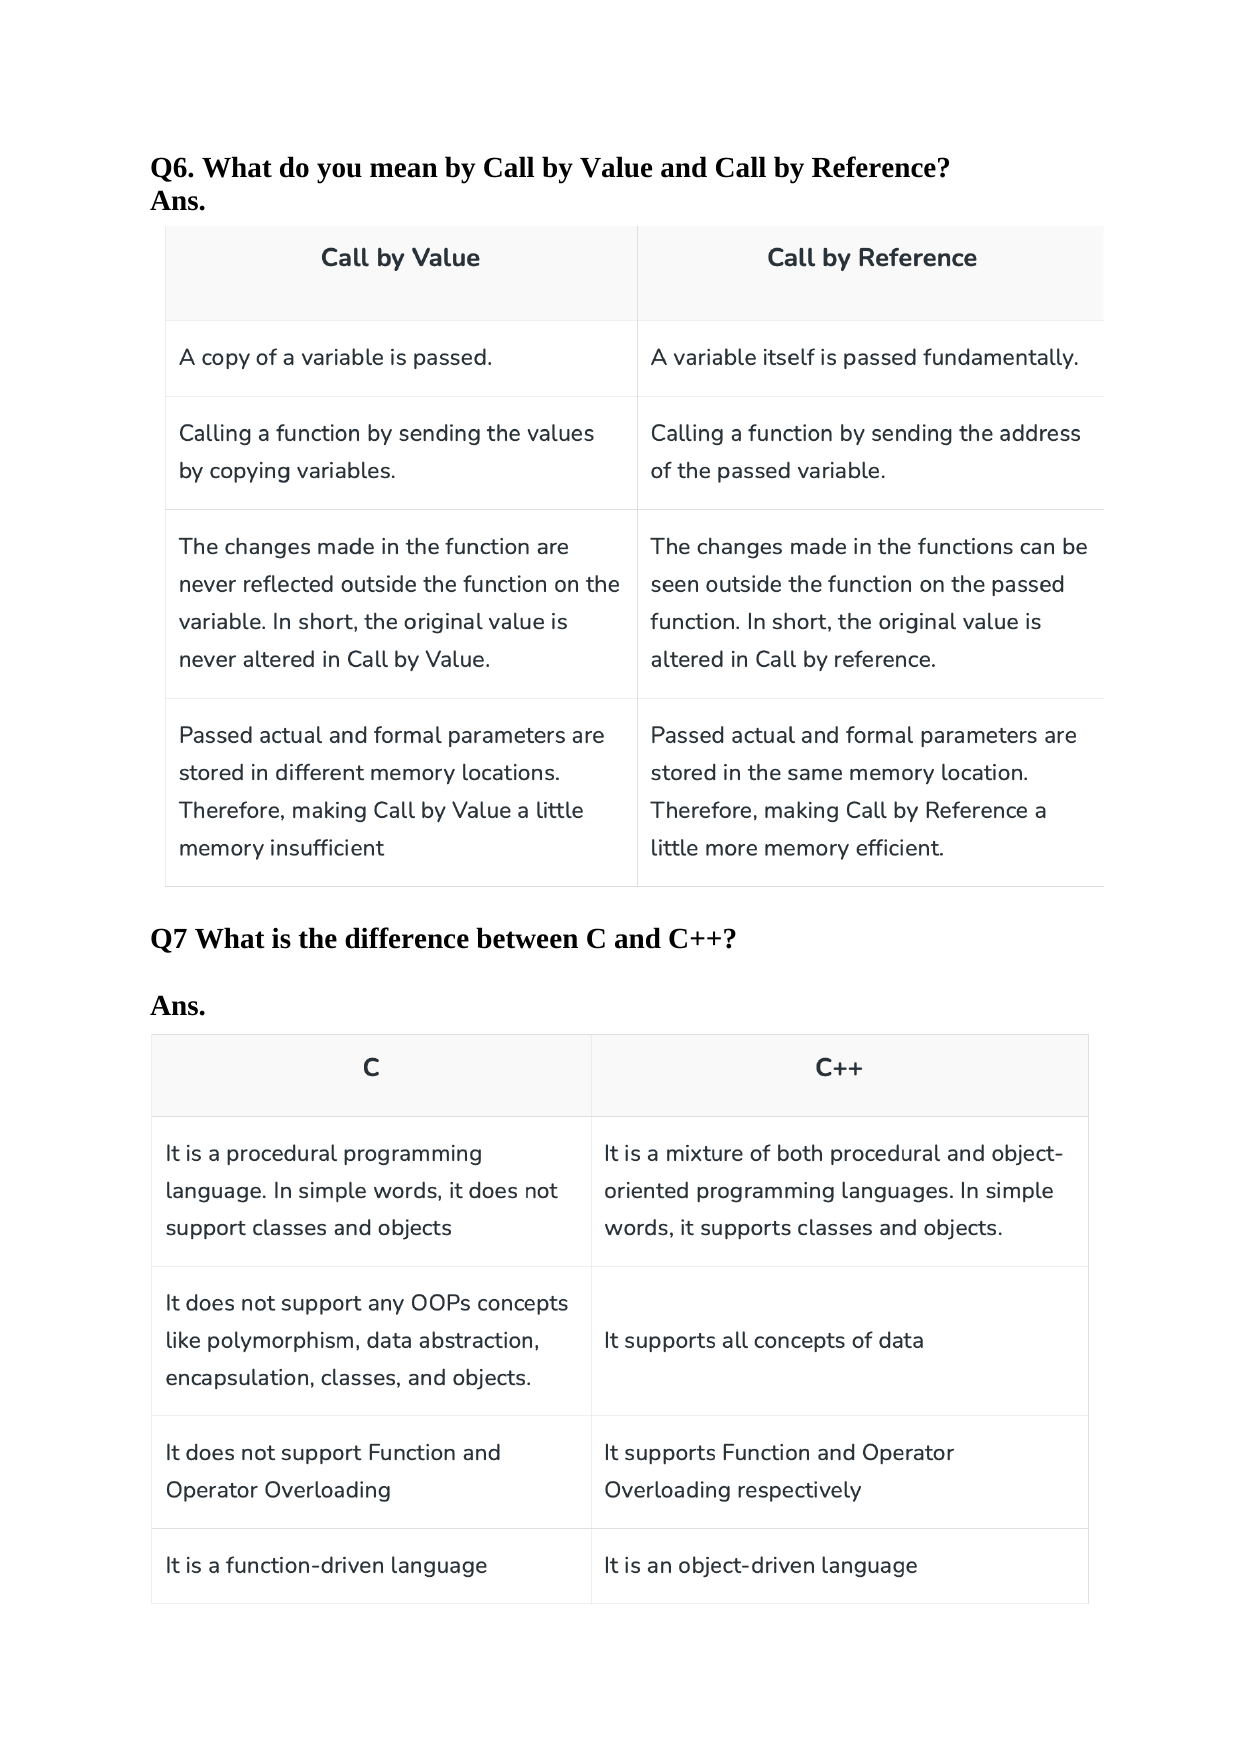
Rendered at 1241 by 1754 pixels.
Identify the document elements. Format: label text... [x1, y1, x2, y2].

text Q7 What is the difference between C and C++? [150, 921, 1090, 955]
picture [150, 1030, 1091, 1605]
text Ans. [150, 988, 1090, 1022]
text Q6. What do you mean by Call by Value and Call by Reference? [150, 150, 1090, 183]
picture [163, 226, 1104, 888]
text Ans. [150, 183, 1090, 217]
